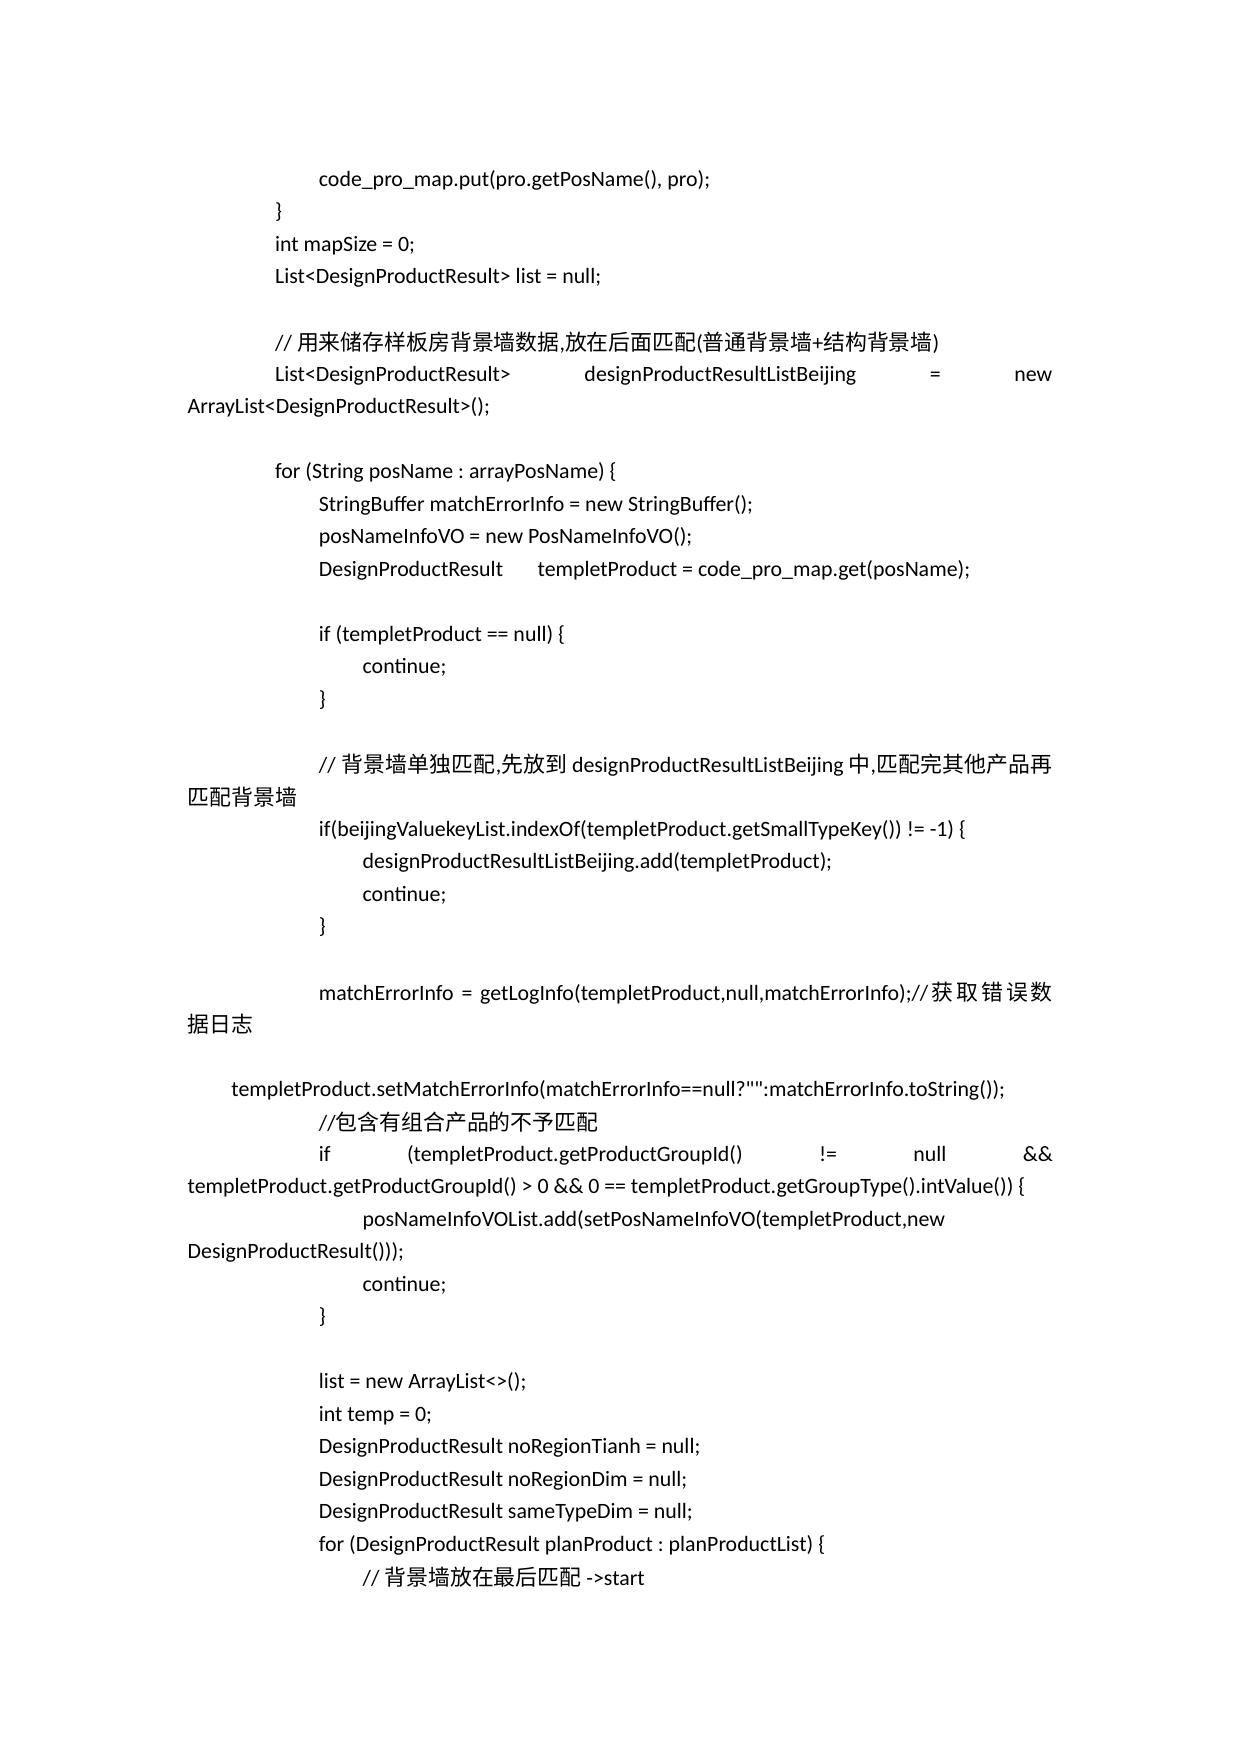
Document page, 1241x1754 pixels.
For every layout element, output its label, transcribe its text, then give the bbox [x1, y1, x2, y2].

text int temp = 0; [187, 1397, 1053, 1429]
text // 背景墙单独匹配,先放到designProductResultListBeijing中,匹配完其他产品再匹配背景墙 [187, 747, 1053, 812]
text } [187, 1299, 1053, 1332]
text List<DesignProductResult> list = null; [187, 259, 1053, 292]
text int mapSize = 0; [187, 227, 1053, 259]
text posNameInfoVO = new PosNameInfoVO(); [187, 519, 1053, 552]
text if(beijingValuekeyList.indexOf(templetProduct.getSmallTypeKey()) != -1) { [187, 812, 1053, 844]
text list = new ArrayList<>(); [187, 1364, 1053, 1397]
text StringBuffer matchErrorInfo = new StringBuffer(); [187, 487, 1053, 519]
text } [187, 682, 1053, 714]
text //包含有组合产品的不予匹配 [187, 1104, 1053, 1137]
text posNameInfoVOList.add(setPosNameInfoVO(templetProduct,new DesignProductResult())); [187, 1202, 1053, 1267]
text DesignProductResult sameTypeDim = null; [187, 1494, 1053, 1527]
text continue; [187, 877, 1053, 909]
text // 用来储存样板房背景墙数据,放在后面匹配(普通背景墙+结构背景墙) [187, 324, 1053, 357]
text matchErrorInfo = getLogInfo(templetProduct,null,matchErrorInfo);//获取错误数据日志 [187, 974, 1053, 1039]
text for (String posName : arrayPosName) { [187, 454, 1053, 487]
text } [187, 909, 1053, 942]
text // 背景墙放在最后匹配 ->start [187, 1559, 1053, 1592]
text DesignProductResult templetProduct = code_pro_map.get(posName); [187, 552, 1053, 584]
text DesignProductResult noRegionTianh = null; [187, 1429, 1053, 1462]
text designProductResultListBeijing.add(templetProduct); [187, 844, 1053, 877]
text List<DesignProductResult> designProductResultListBeijing = new ArrayList<DesignProductResult>(); [187, 357, 1053, 422]
text if (templetProduct == null) { [187, 617, 1053, 649]
text } [187, 194, 1053, 227]
text if (templetProduct.getProductGroupId() != null && templetProduct.getProductGroupId() > 0 && 0 == templetProduct.getGroupType().intValue()) { [187, 1137, 1053, 1202]
text for (DesignProductResult planProduct : planProductList) { [187, 1527, 1053, 1559]
text code_pro_map.put(pro.getPosName(), pro); [187, 162, 1053, 194]
text templetProduct.setMatchErrorInfo(matchErrorInfo==null?"":matchErrorInfo.toString()); [187, 1039, 1053, 1104]
text DesignProductResult noRegionDim = null; [187, 1462, 1053, 1494]
text continue; [187, 649, 1053, 682]
text continue; [187, 1267, 1053, 1299]
